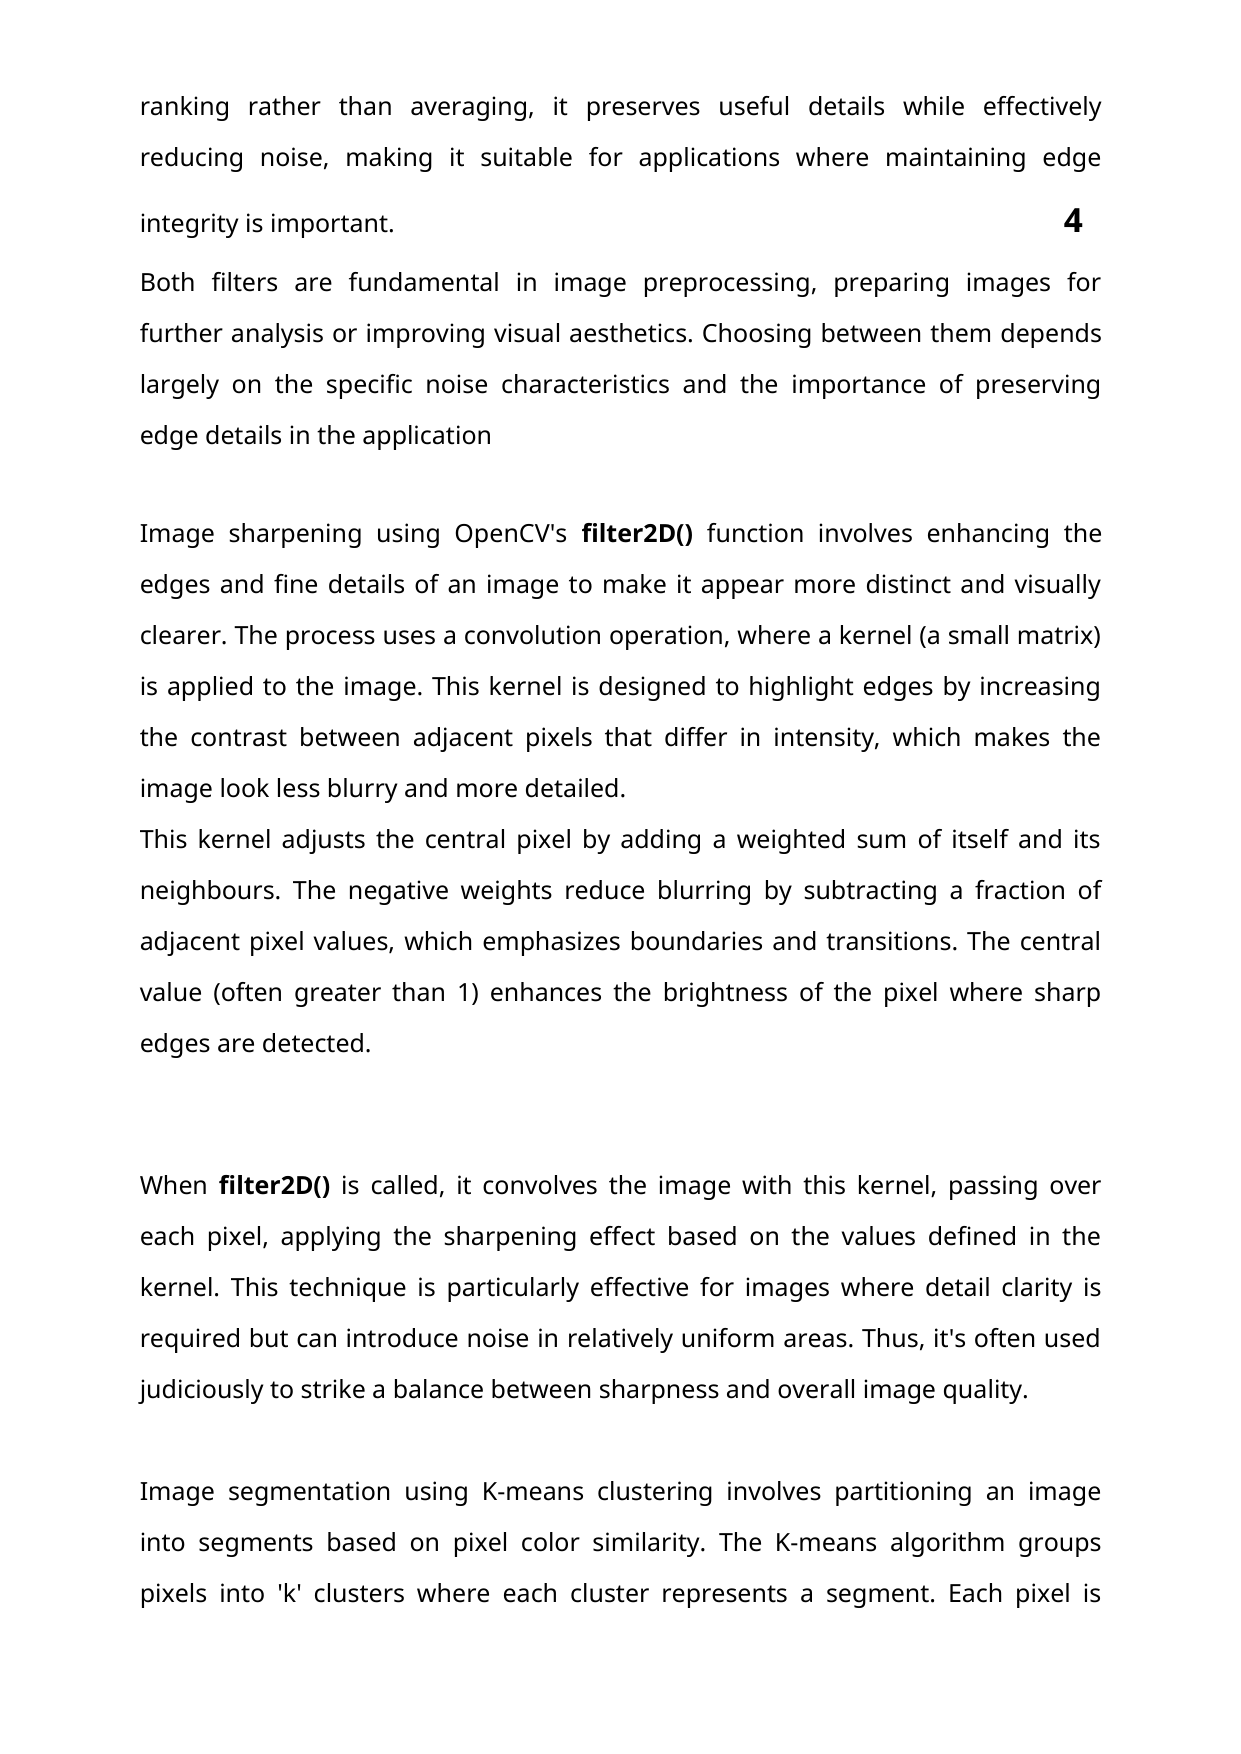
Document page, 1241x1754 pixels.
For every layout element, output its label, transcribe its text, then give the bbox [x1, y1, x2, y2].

text Image sharpening using OpenCV's filter2D() function involves enhancing the edges and fine details of an image to make it appear more distinct and visually clearer. The process uses a convolution operation, where a kernel (a small matrix) is applied to the image. This kernel is designed to highlight edges by increasing the contrast between adjacent pixels that differ in intensity, which makes the image look less blurry and more detailed. [139, 516, 1103, 805]
text Both filters are fundamental in image preprocessing, preparing images for further analysis or improving visual aesthetics. Choosing between them depends largely on the specific noise characteristics and the importance of preserving edge details in the application [139, 264, 1103, 452]
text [139, 89, 1103, 242]
text When filter2D() is called, it convolves the image with this kernel, passing over each pixel, applying the sharpening effect based on the values defined in the kernel. This technique is particularly effective for images where detail clarity is required but can introduce noise in relatively uniform areas. Thus, it's often used judiciously to strike a balance between sharpness and overall image quality. [139, 1168, 1103, 1406]
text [139, 1474, 1103, 1610]
text This kernel adjusts the central pixel by adding a weighted sum of itself and its neighbours. The negative weights reduce blurring by subtracting a fraction of adjacent pixel values, which emphasizes boundaries and transitions. The central value (often greater than 1) enhances the brightness of the pixel where sharp edges are detected. [139, 822, 1103, 1060]
